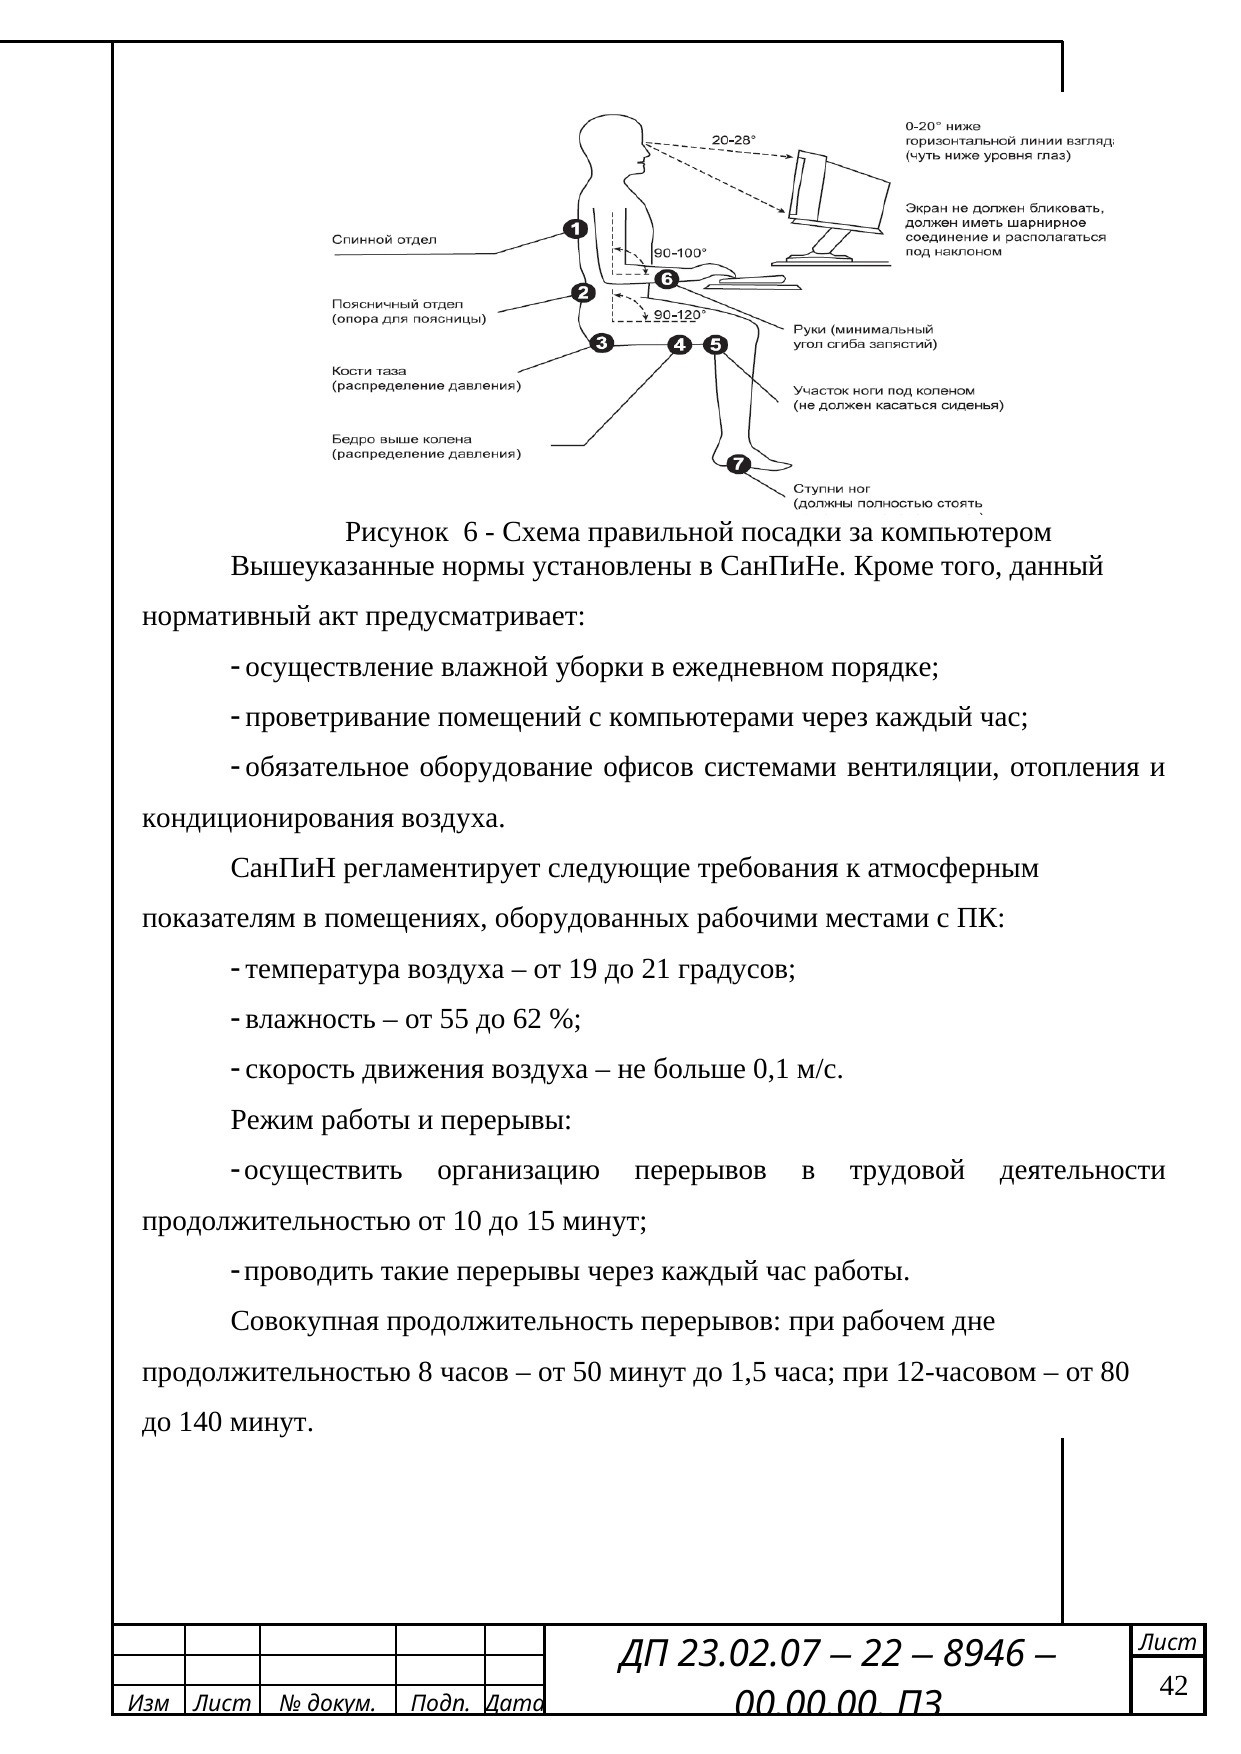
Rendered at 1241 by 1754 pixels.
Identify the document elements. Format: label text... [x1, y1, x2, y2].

text Вышеуказанные нормы установлены в СанПиНе. Кроме того, данный нормативный акт предусматривает: [142, 548, 1166, 632]
text Совокупная продолжительность перерывов: при рабочем дне продолжительностью 8 часов – от 50 минут до 1,5 часа; при 12-часовом – от 80 до 140 минут. [142, 1303, 1166, 1438]
picture [275, 92, 1122, 515]
list обязательное оборудование офисов системами вентиляции, отопления и кондиционирования воздуха. [142, 749, 1166, 833]
list осуществление влажной уборки в ежедневном порядке; [142, 649, 1166, 682]
text Режим работы и перерывы: [142, 1102, 1166, 1136]
list скорость движения воздуха – не больше 0,1 м/с. [142, 1052, 1166, 1085]
list осуществить организацию перерывов в трудовой деятельности продолжительностью от 10 до 15 минут; [142, 1152, 1166, 1236]
text Рисунок 6 - Схема правильной посадки за компьютером [142, 514, 1166, 548]
list проветривание помещений с компьютерами через каждый час; [142, 699, 1166, 733]
text СанПиН регламентирует следующие требования к атмосферным показателям в помещениях, оборудованных рабочими местами с ПК: [142, 850, 1166, 934]
list влажность – от 55 до 62 %; [142, 1001, 1166, 1035]
list проводить такие перерывы через каждый час работы. [142, 1253, 1166, 1287]
list температура воздуха – от 19 до 21 градусов; [142, 951, 1166, 984]
